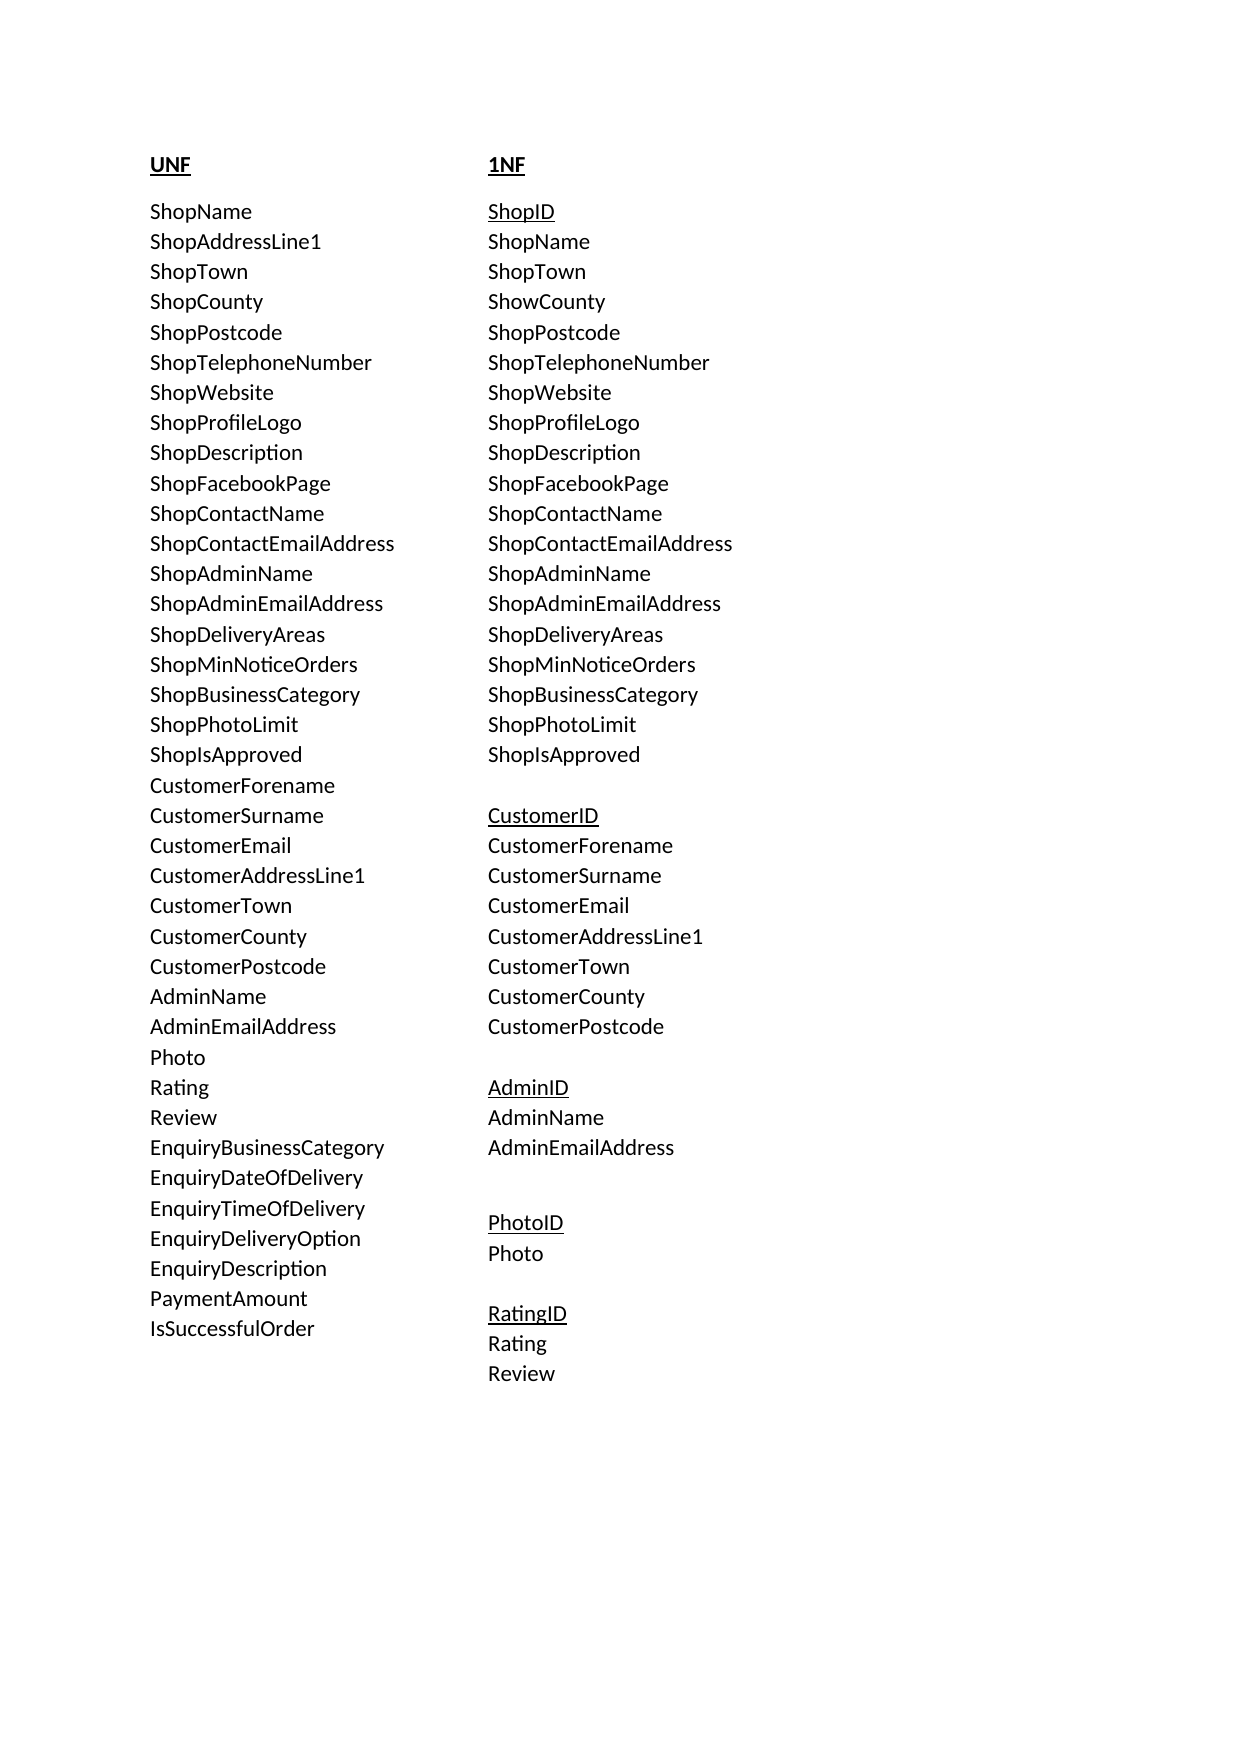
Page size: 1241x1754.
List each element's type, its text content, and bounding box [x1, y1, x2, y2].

text ShopID ShopName ShopTown ShowCounty ShopPostcode ShopTelephoneNumber ShopWebsite ShopProfileLogo ShopDescription ShopFacebookPage ShopContactName ShopContactEmailAddress ShopAdminName ShopAdminEmailAddress ShopDeliveryAreas ShopMinNoticeOrders ShopBusinessCategory ShopPhotoLimit ShopIsApproved CustomerID CustomerForename CustomerSurname CustomerEmail CustomerAddressLine1 CustomerTown CustomerCounty CustomerPostcode AdminID AdminName AdminEmailAddress [488, 197, 752, 1190]
text ShopName ShopAddressLine1 ShopTown ShopCounty ShopPostcode ShopTelephoneNumber ShopWebsite ShopProfileLogo ShopDescription ShopFacebookPage ShopContactName ShopContactEmailAddress ShopAdminName ShopAdminEmailAddress ShopDeliveryAreas ShopMinNoticeOrders ShopBusinessCategory ShopPhotoLimit ShopIsApproved CustomerForename CustomerSurname CustomerEmail CustomerAddressLine1 CustomerTown CustomerCounty CustomerPostcode AdminName AdminEmailAddress Photo Rating Review EnquiryBusinessCategory EnquiryDateOfDelivery EnquiryTimeOfDelivery EnquiryDeliveryOption EnquiryDescription PaymentAmount IsSuccessfulOrder [150, 197, 414, 1343]
text UNF [150, 150, 414, 178]
text PhotoID Photo RatingID Rating Review [488, 1208, 752, 1476]
text 1NF [488, 150, 752, 178]
